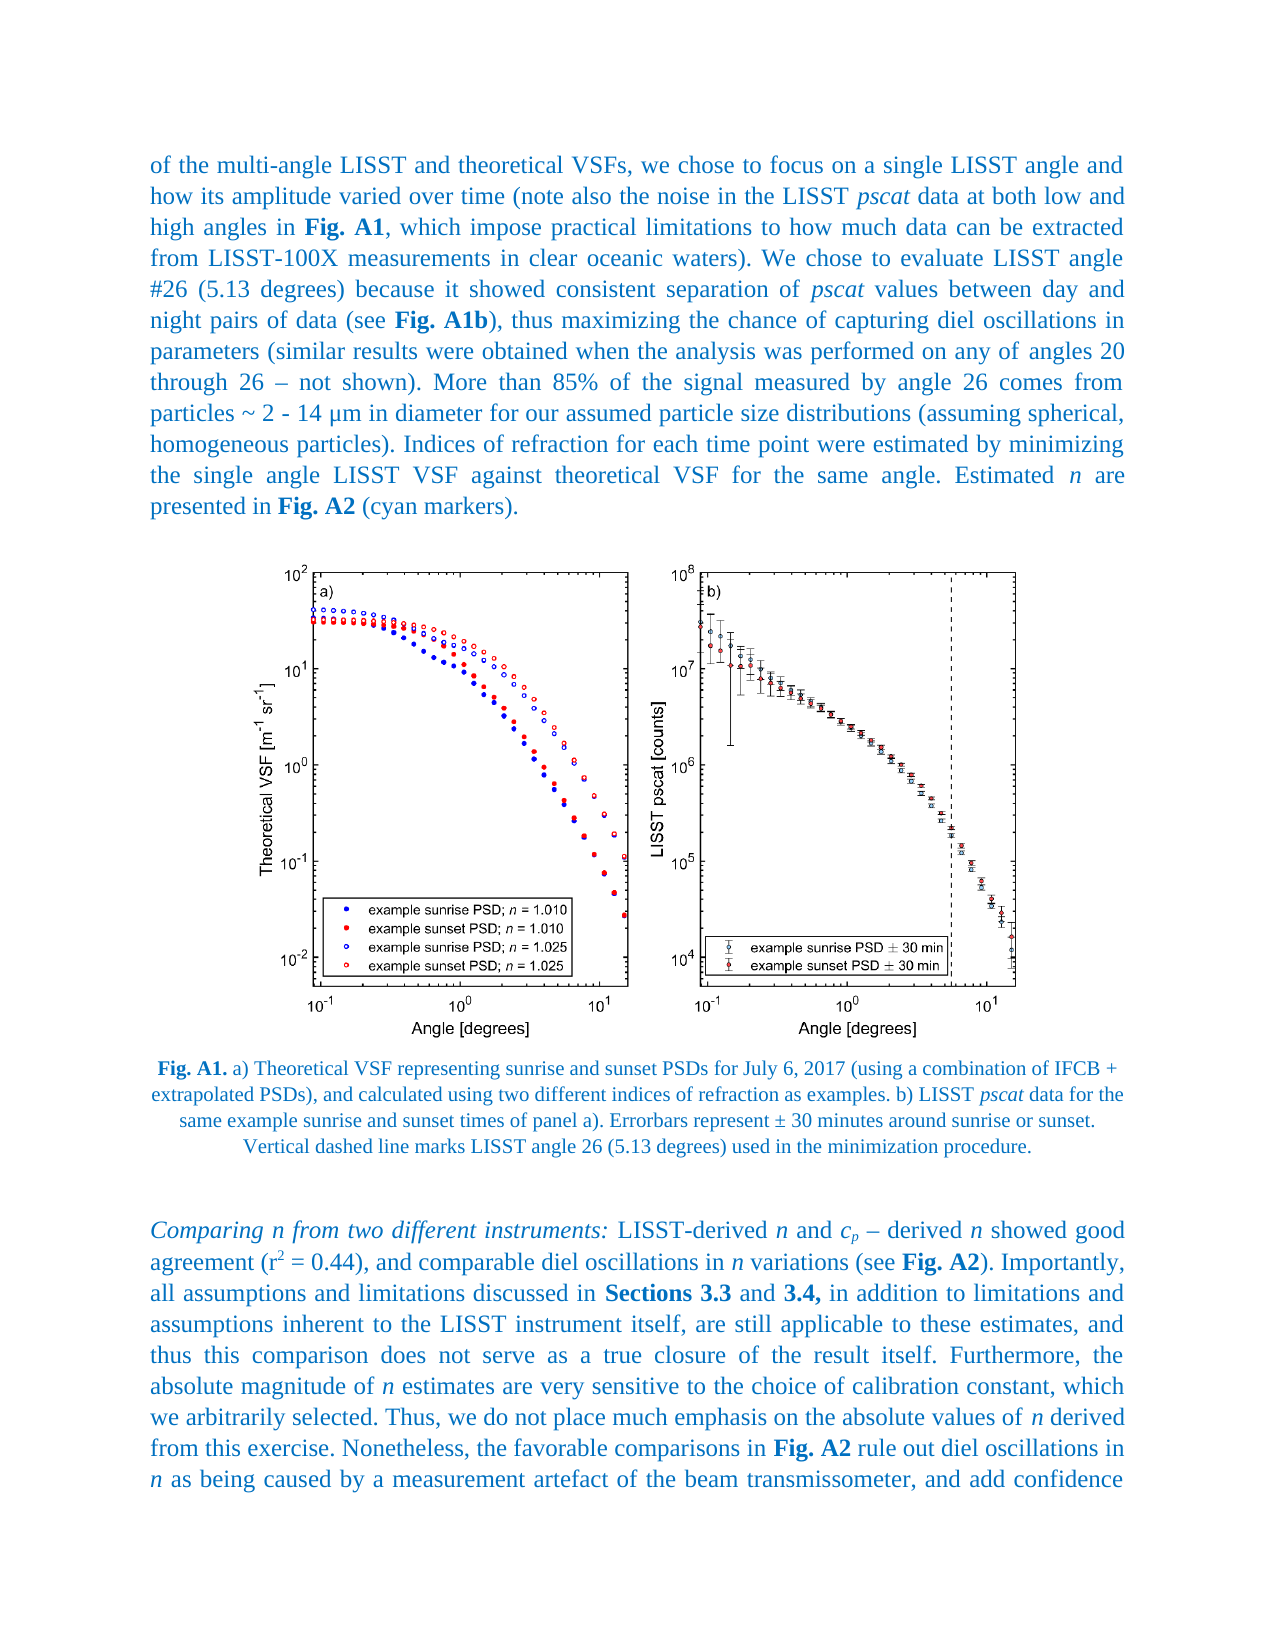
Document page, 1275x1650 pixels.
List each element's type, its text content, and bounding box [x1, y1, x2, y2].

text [150, 150, 1125, 520]
picture [250, 535, 1025, 1042]
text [150, 1216, 1125, 1493]
text Fig. A1. a) Theoretical VSF representing sunrise and sunset PSDs for July 6, 2017 (using a combination of IFCB + extrapolated PSDs), and calculated using two different indices of refraction as examples. b) LISST pscat data for the same example sunrise and sunset times of panel a). Errorbars represent ± 30 minutes around sunrise or sunset. Vertical dashed line marks LISST angle 26 (5.13 degrees) used in the minimization procedure. [150, 1056, 1125, 1158]
